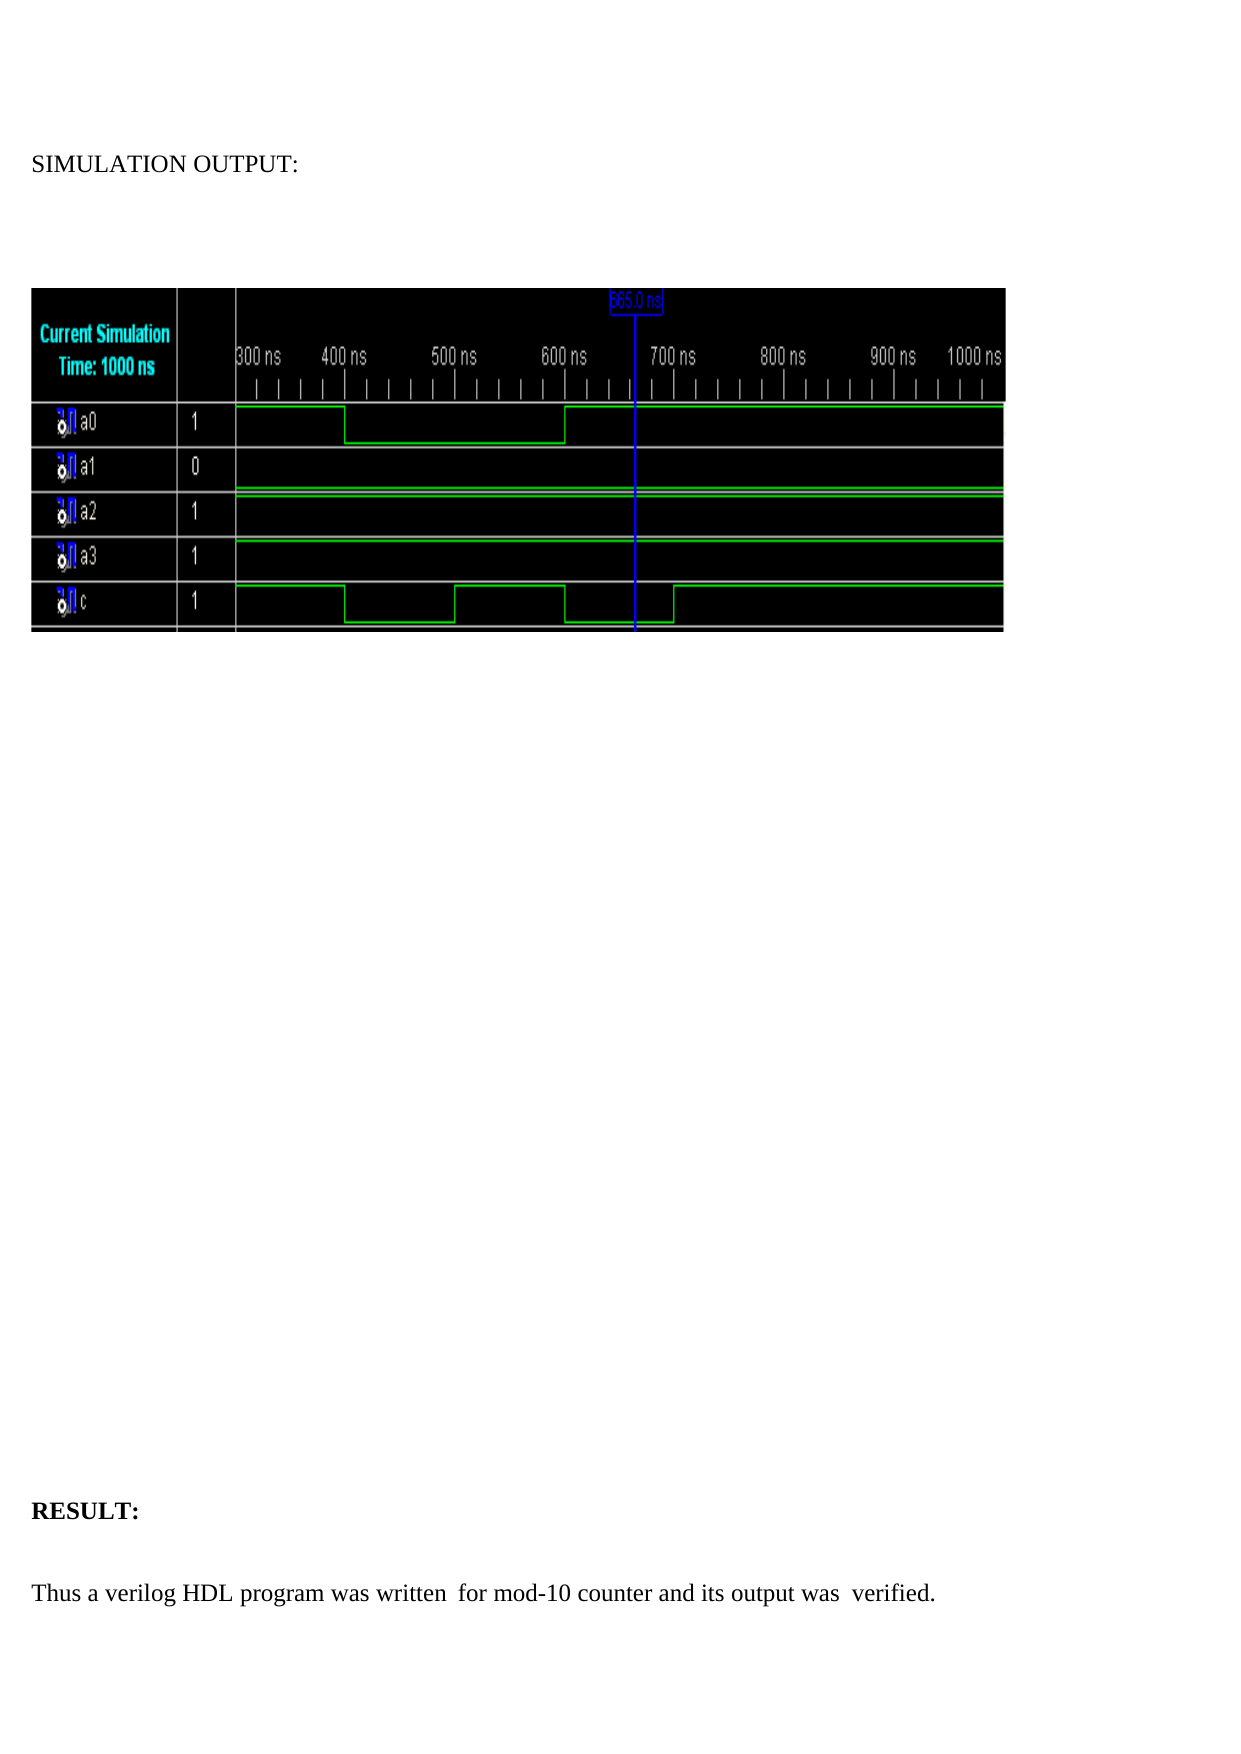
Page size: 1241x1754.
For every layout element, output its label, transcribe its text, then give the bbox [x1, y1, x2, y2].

picture [31, 288, 1006, 632]
text RESULT: [31, 1496, 1194, 1524]
text Thus a verilog HDL program was written for mod-10 counter and its output was verified. [31, 1578, 1194, 1607]
text SIMULATION OUTPUT: [31, 149, 1194, 178]
